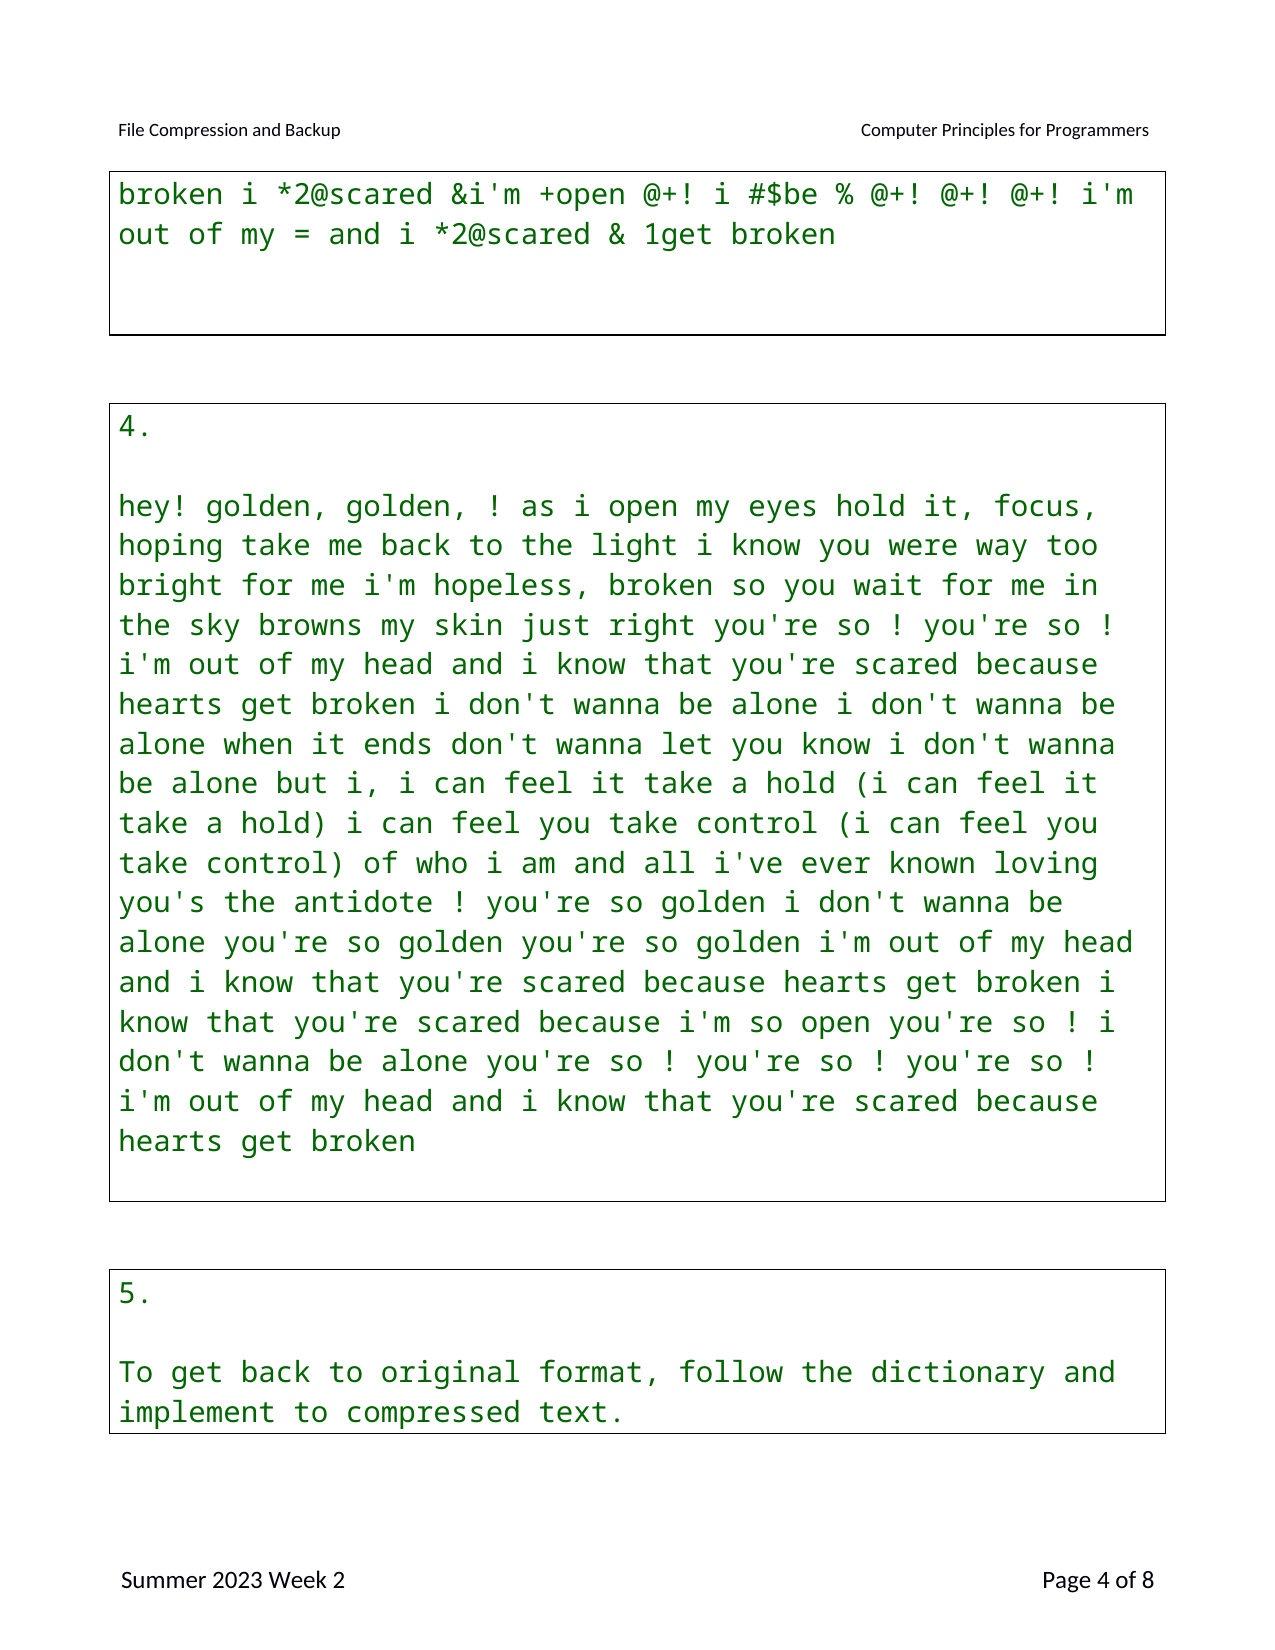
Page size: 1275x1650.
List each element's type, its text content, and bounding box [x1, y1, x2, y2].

text 5. [110, 1270, 1165, 1349]
text To get back to original format, follow the dictionary and implement to compressed text. [110, 1349, 1165, 1433]
text hey! golden, golden, ! as i open my eyes hold it, focus, hoping take me back to the light i know you were way too bright for me i'm hopeless, broken so you wait for me in the sky browns my skin just right you're so ! you're so ! i'm out of my head and i know that you're scared because hearts get broken i don't wanna be alone i don't wanna be alone when it ends don't wanna let you know i don't wanna be alone but i, i can feel it take a hold (i can feel it take a hold) i can feel you take control (i can feel you take control) of who i am and all i've ever known loving you's the antidote ! you're so golden i don't wanna be alone you're so golden you're so golden i'm out of my head and i know that you're scared because hearts get broken i know that you're scared because i'm so open you're so ! i don't wanna be alone you're so ! you're so ! you're so ! i'm out of my head and i know that you're scared because hearts get broken [118, 445, 1157, 1159]
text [110, 172, 1165, 253]
text 4. [110, 404, 1165, 445]
